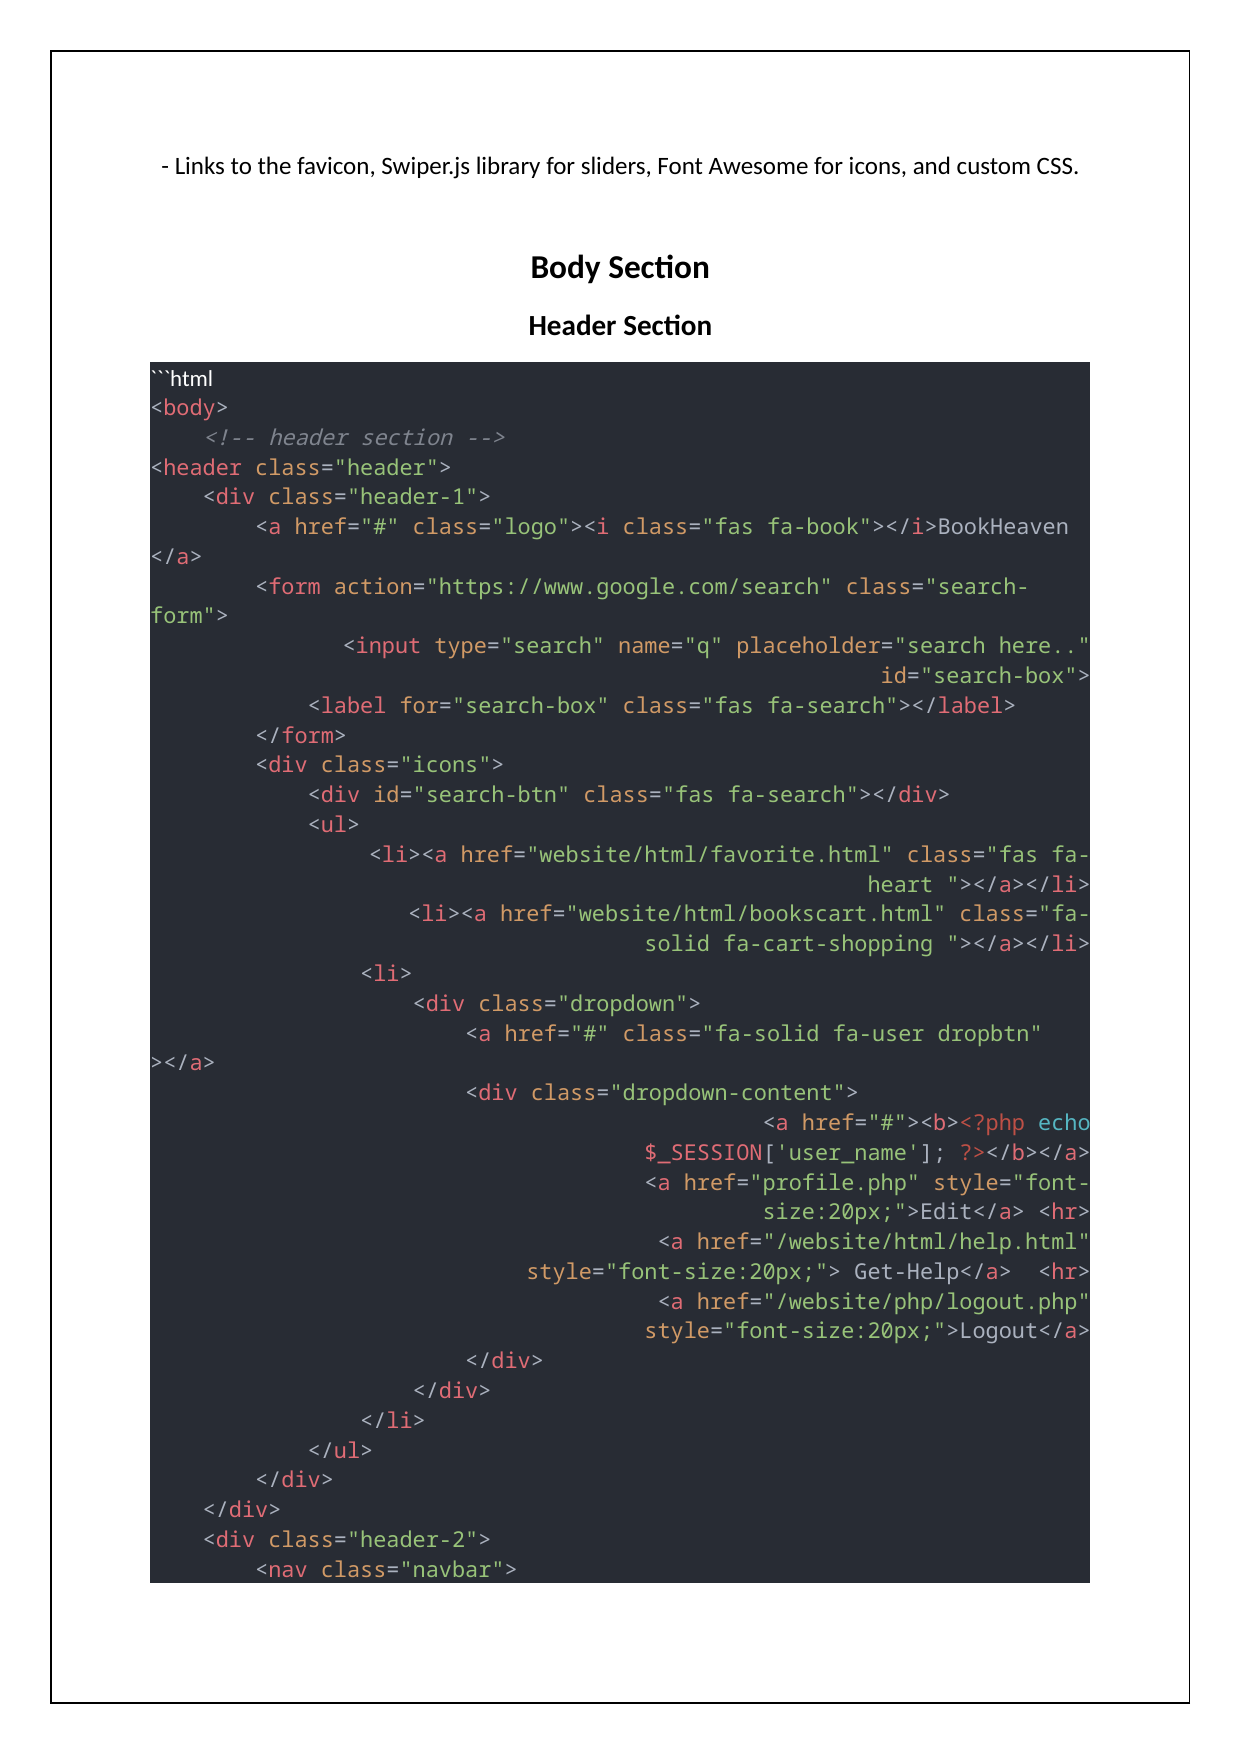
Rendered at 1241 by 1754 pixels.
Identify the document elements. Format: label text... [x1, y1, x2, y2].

text <!-- header section --> [150, 422, 1090, 451]
text </div> [150, 1375, 1090, 1405]
text <li><a href="website/html/favorite.html" class="fas fa-heart "></a></li> [150, 839, 1090, 898]
text <div class="header-2"> [150, 1524, 1090, 1554]
text <input type="search" name="q" placeholder="search here.." id="search-box"> [150, 630, 1090, 690]
text <div class="dropdown"> [150, 988, 1090, 1017]
text <header class="header"> [150, 451, 1090, 481]
text <a href="/website/php/logout.php" style="font-size:20px;">Logout</a> [150, 1286, 1090, 1345]
text ```html [150, 362, 1090, 392]
text <body> [150, 392, 1090, 422]
text <a href="#" class="logo"><i class="fas fa-book"></i>BookHeaven </a> [150, 511, 1090, 571]
text <a href="/website/html/help.html" style="font-size:20px;"> Get-Help</a> <hr> [150, 1226, 1090, 1286]
text <a href="#"><b><?php echo $_SESSION['user_name']; ?></b></a> [150, 1107, 1090, 1166]
text </ul> [150, 1434, 1090, 1464]
text Body Section [150, 246, 1090, 287]
text <a href="#" class="fa-solid fa-user dropbtn" ></a> [150, 1017, 1090, 1077]
text <label for="search-box" class="fas fa-search"></label> [150, 690, 1090, 719]
text Header Section [150, 307, 1090, 343]
text <form action="https://www.google.com/search" class="search-form"> [150, 571, 1090, 630]
text <ul> [150, 809, 1090, 839]
text </div> [150, 1464, 1090, 1494]
text </div> [150, 1494, 1090, 1524]
text <a href="profile.php" style="font-size:20px;">Edit</a> <hr> [150, 1166, 1090, 1226]
text </form> [150, 719, 1090, 749]
text <div id="search-btn" class="fas fa-search"></div> [150, 779, 1090, 809]
text </div> [150, 1345, 1090, 1375]
text - Links to the favicon, Swiper.js library for sliders, Font Awesome for icons, and custom CSS. [150, 150, 1090, 181]
text <div class="dropdown-content"> [150, 1077, 1090, 1107]
text <nav class="navbar"> [150, 1554, 1090, 1583]
text </li> [150, 1405, 1090, 1434]
text <div class="header-1"> [150, 481, 1090, 511]
text <li> [150, 958, 1090, 988]
text <li><a href="website/html/bookscart.html" class="fa-solid fa-cart-shopping "></a></li> [150, 898, 1090, 958]
text <div class="icons"> [150, 749, 1090, 779]
